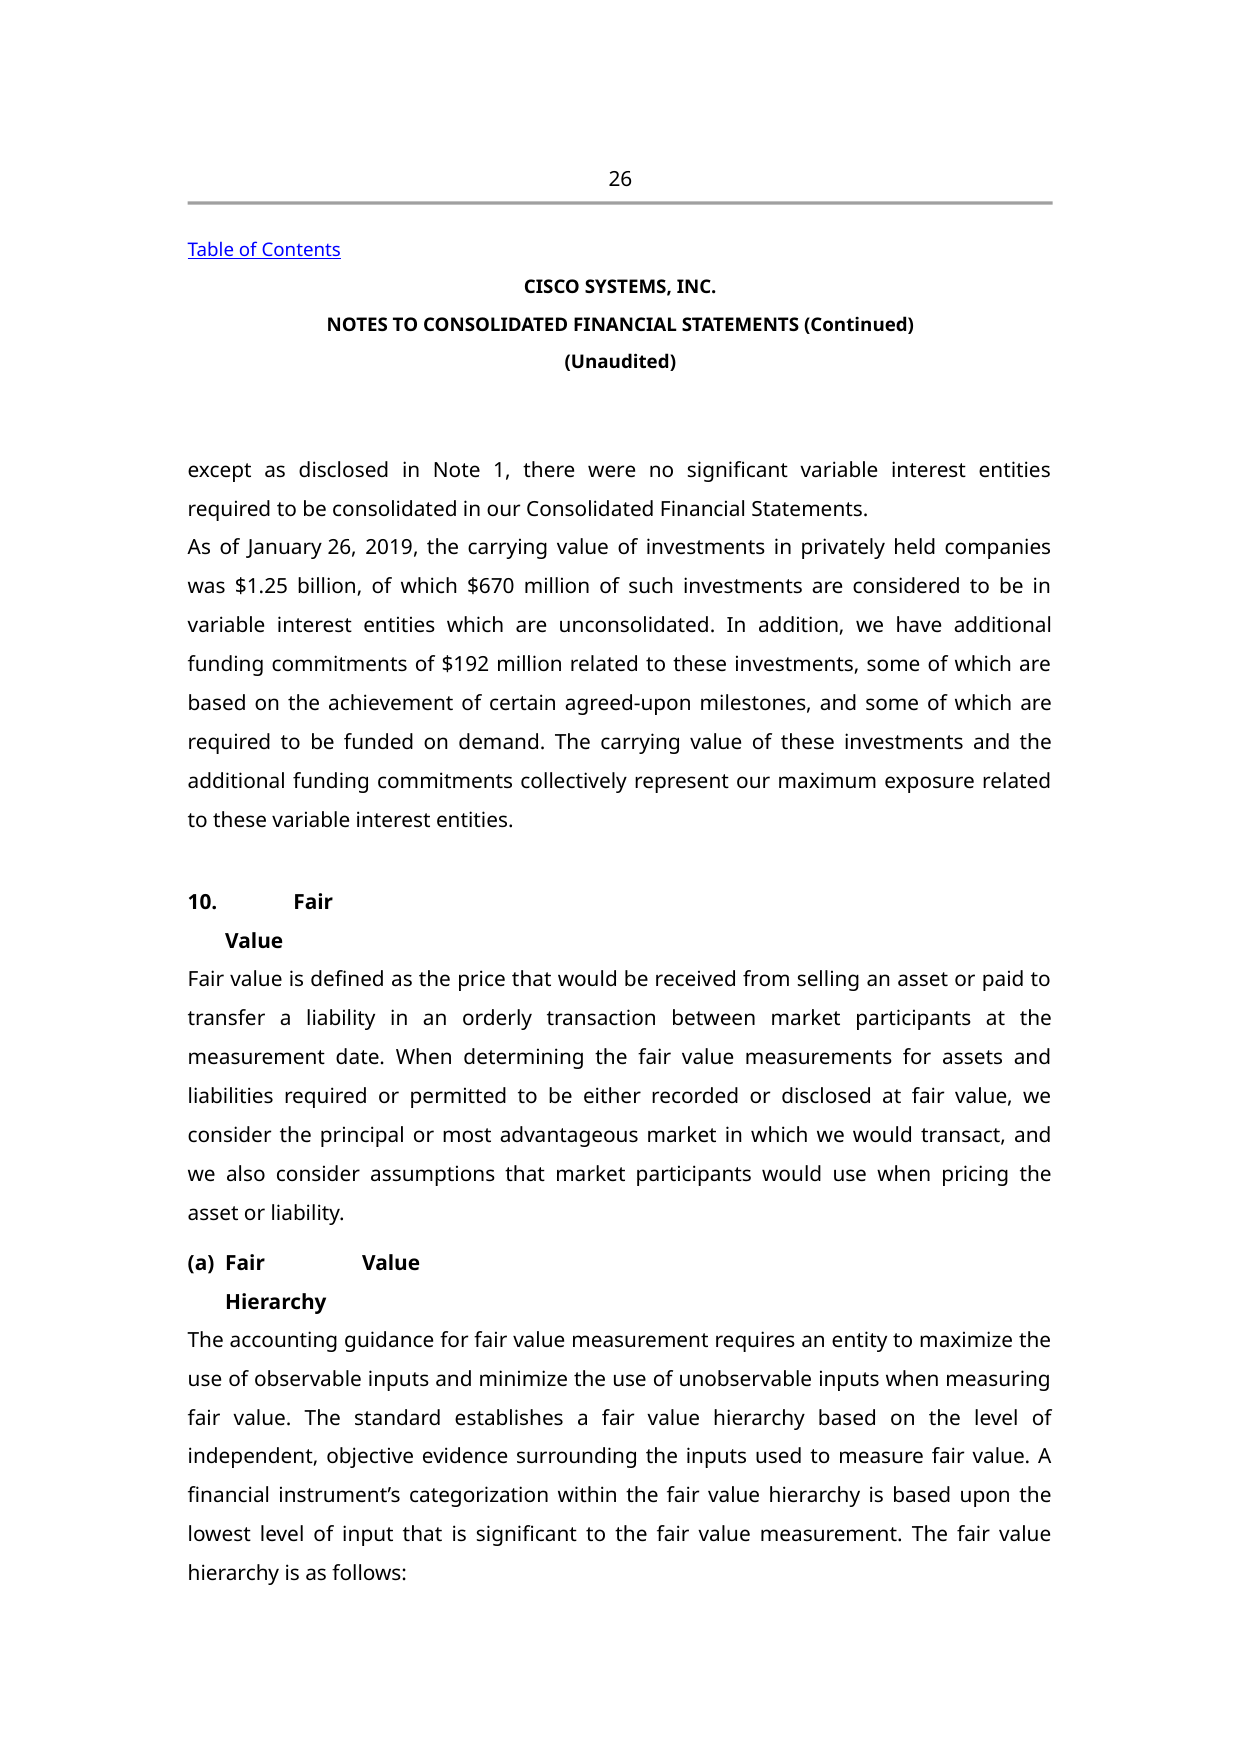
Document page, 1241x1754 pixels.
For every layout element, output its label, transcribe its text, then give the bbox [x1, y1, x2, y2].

text The accounting guidance for fair value measurement requires an entity to maximize the use of observable inputs and minimize the use of unobservable inputs when measuring fair value. The standard establishes a fair value hierarchy based on the level of independent, objective evidence surrounding the inputs used to measure fair value. A financial instrument’s categorization within the fair value hierarchy is based upon the lowest level of input that is significant to the fair value measurement. The fair value hierarchy is as follows: [187, 1323, 1053, 1589]
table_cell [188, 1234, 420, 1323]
text NOTES TO CONSOLIDATED FINANCIAL STATEMENTS (Continued) [187, 308, 1053, 340]
text As of January 26, 2019, the carrying value of investments in privately held companies was $1.25 billion, of which $670 million of such investments are considered to be in variable interest entities which are unconsolidated. In addition, we have additional funding commitments of $192 million related to these investments, some of which are based on the achievement of certain agreed-upon milestones, and some of which are required to be funded on demand. The carrying value of these investments and the additional funding commitments collectively represent our maximum exposure related to these variable interest entities. [187, 530, 1053, 835]
text except as disclosed in Note 1, there were no significant variable interest entities required to be consolidated in our Consolidated Financial Statements. [187, 453, 1053, 524]
text 26 [187, 162, 1053, 194]
text (Unaudited) [187, 345, 1053, 378]
text Table of Contents [187, 233, 1053, 265]
text CISCO SYSTEMS, INC. [187, 270, 1053, 303]
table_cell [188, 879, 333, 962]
text Fair value is defined as the price that would be received from selling an asset or paid to transfer a liability in an orderly transaction between market participants at the measurement date. When determining the fair value measurements for assets and liabilities required or permitted to be either recorded or disclosed at fair value, we consider the principal or most advantageous market in which we would transact, and we also consider assumptions that market participants would use when pricing the asset or liability. [187, 962, 1053, 1228]
